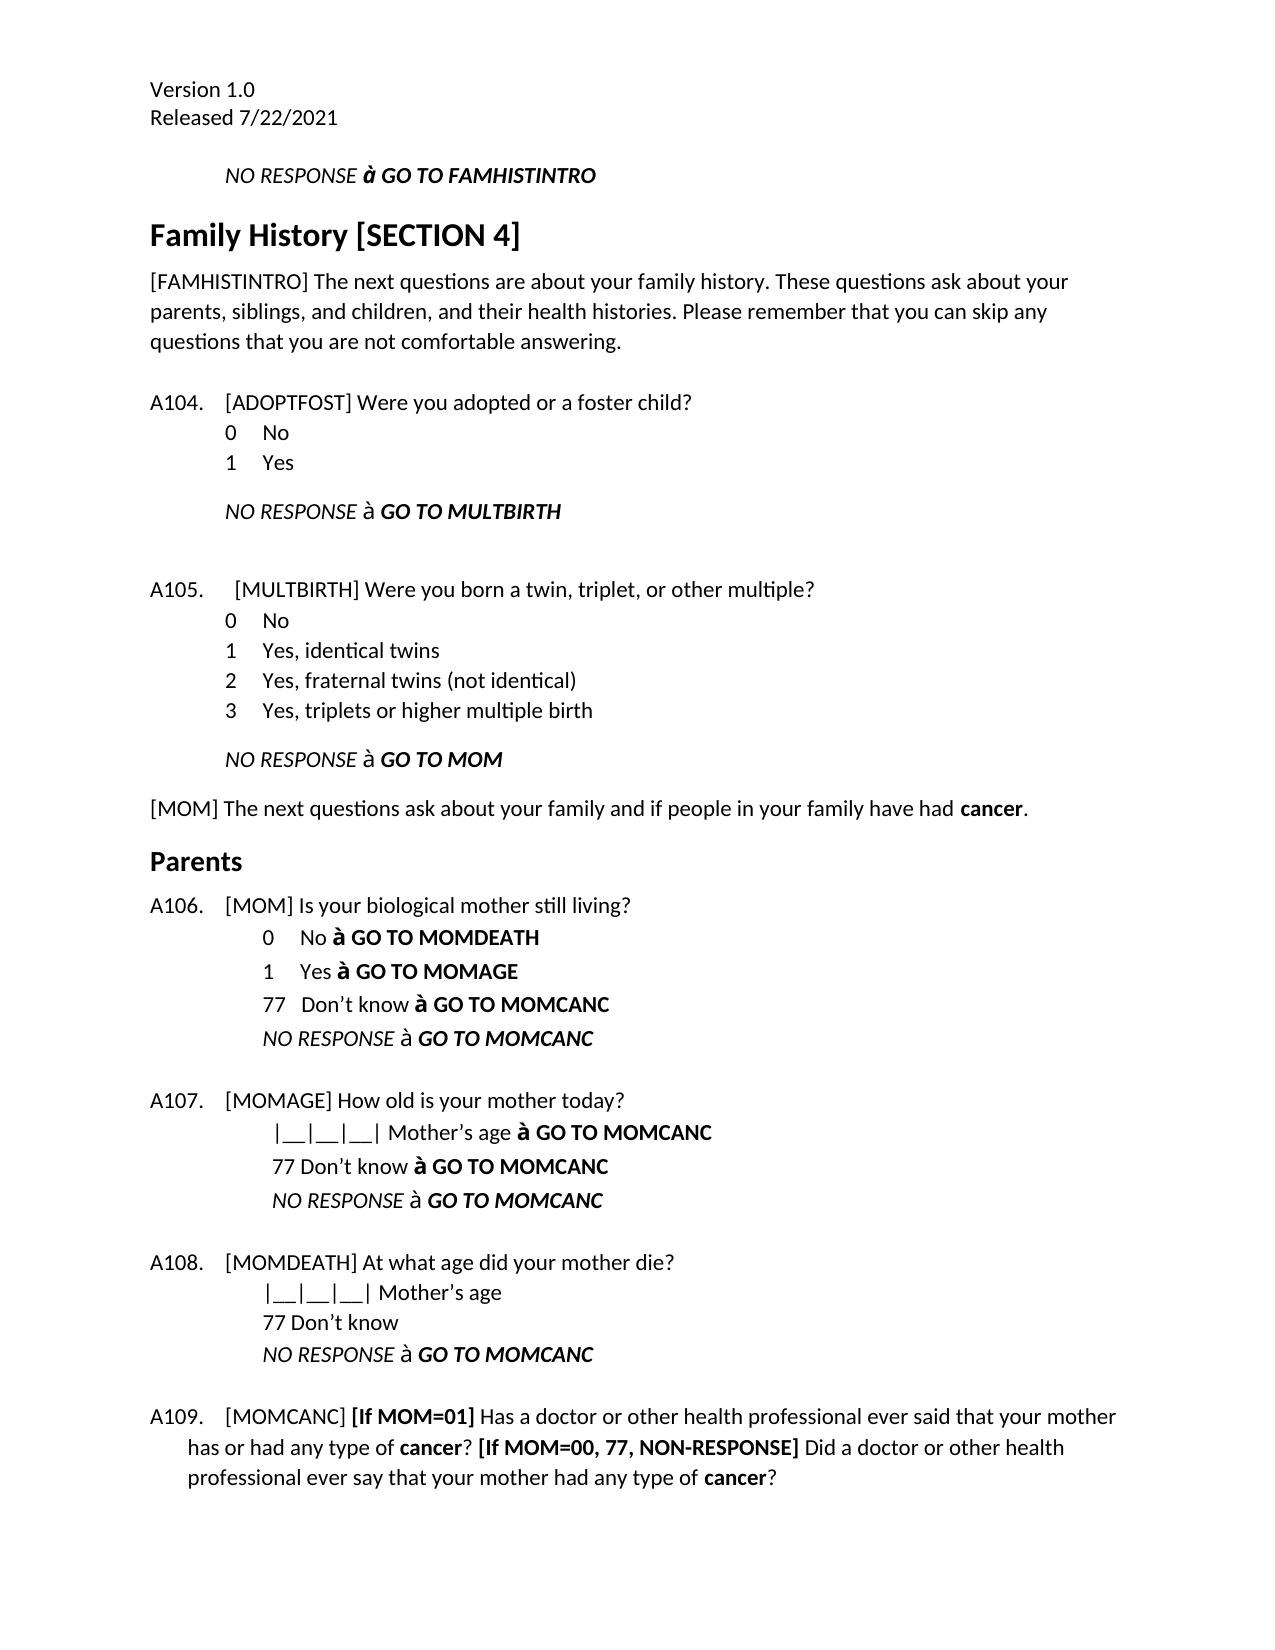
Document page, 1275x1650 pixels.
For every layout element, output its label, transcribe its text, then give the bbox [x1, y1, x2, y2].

list Yes, identical twins [225, 636, 1125, 664]
list [MOMAGE] How old is your mother today? [150, 1086, 1125, 1114]
text Parents [150, 843, 1125, 878]
text [MOM] The next questions ask about your family and if people in your family have had cancer. [150, 794, 1125, 822]
text NO RESPONSE à GO TO MOMCANC [262, 1338, 1125, 1370]
list [MOMDEATH] At what age did your mother die? [150, 1248, 1125, 1276]
text 77 Don’t know à GO TO MOMCANC [197, 1150, 1125, 1181]
text NO RESPONSE à GO TO MOMCANC [187, 1022, 1125, 1053]
text 77 Don’t know à GO TO MOMCANC [262, 988, 1125, 1020]
list Yes, triplets or higher multiple birth [225, 696, 1125, 724]
list [MULTBIRTH] Were you born a twin, triplet, or other multiple? [150, 576, 1125, 604]
list No [225, 418, 1125, 446]
text NO RESPONSE à GO TO MOMCANC [197, 1184, 1125, 1215]
list Yes [225, 448, 1125, 476]
list No [225, 606, 1125, 634]
list Yes à GO TO MOMAGE [262, 955, 1125, 986]
text 77 Don’t know [262, 1308, 1125, 1336]
list [FAMHISTINTRO] The next questions are about your family history. These questions ask about your parents, siblings, and children, and their health histories. Please remember that you can skip any questions that you are not comfortable answering. [150, 267, 1125, 355]
list [ADOPTFOST] Were you adopted or a foster child? [150, 388, 1125, 416]
list [MOM] Is your biological mother still living? [150, 891, 1125, 919]
text |__|__|__| Mother’s age [262, 1278, 1125, 1306]
list Yes, fraternal twins (not identical) [225, 666, 1125, 694]
list NO RESPONSE à GO TO FAMHISTINTRO [225, 159, 1125, 190]
text Family History [SECTION 4] [150, 214, 1125, 254]
text NO RESPONSE à GO TO MULTBIRTH [187, 495, 1125, 526]
text NO RESPONSE à GO TO MOM [225, 743, 1125, 774]
list No à GO TO MOMDEATH [262, 921, 1125, 952]
text |__|__|__| Mother’s age à GO TO MOMCANC [272, 1116, 1125, 1148]
list [MOMCANC] [If MOM=01] Has a doctor or other health professional ever said that your mother has or had any type of cancer? [If MOM=00, 77, NON-RESPONSE] Did a doctor or other health professional ever say that your mother had any type of cancer? [150, 1402, 1125, 1491]
